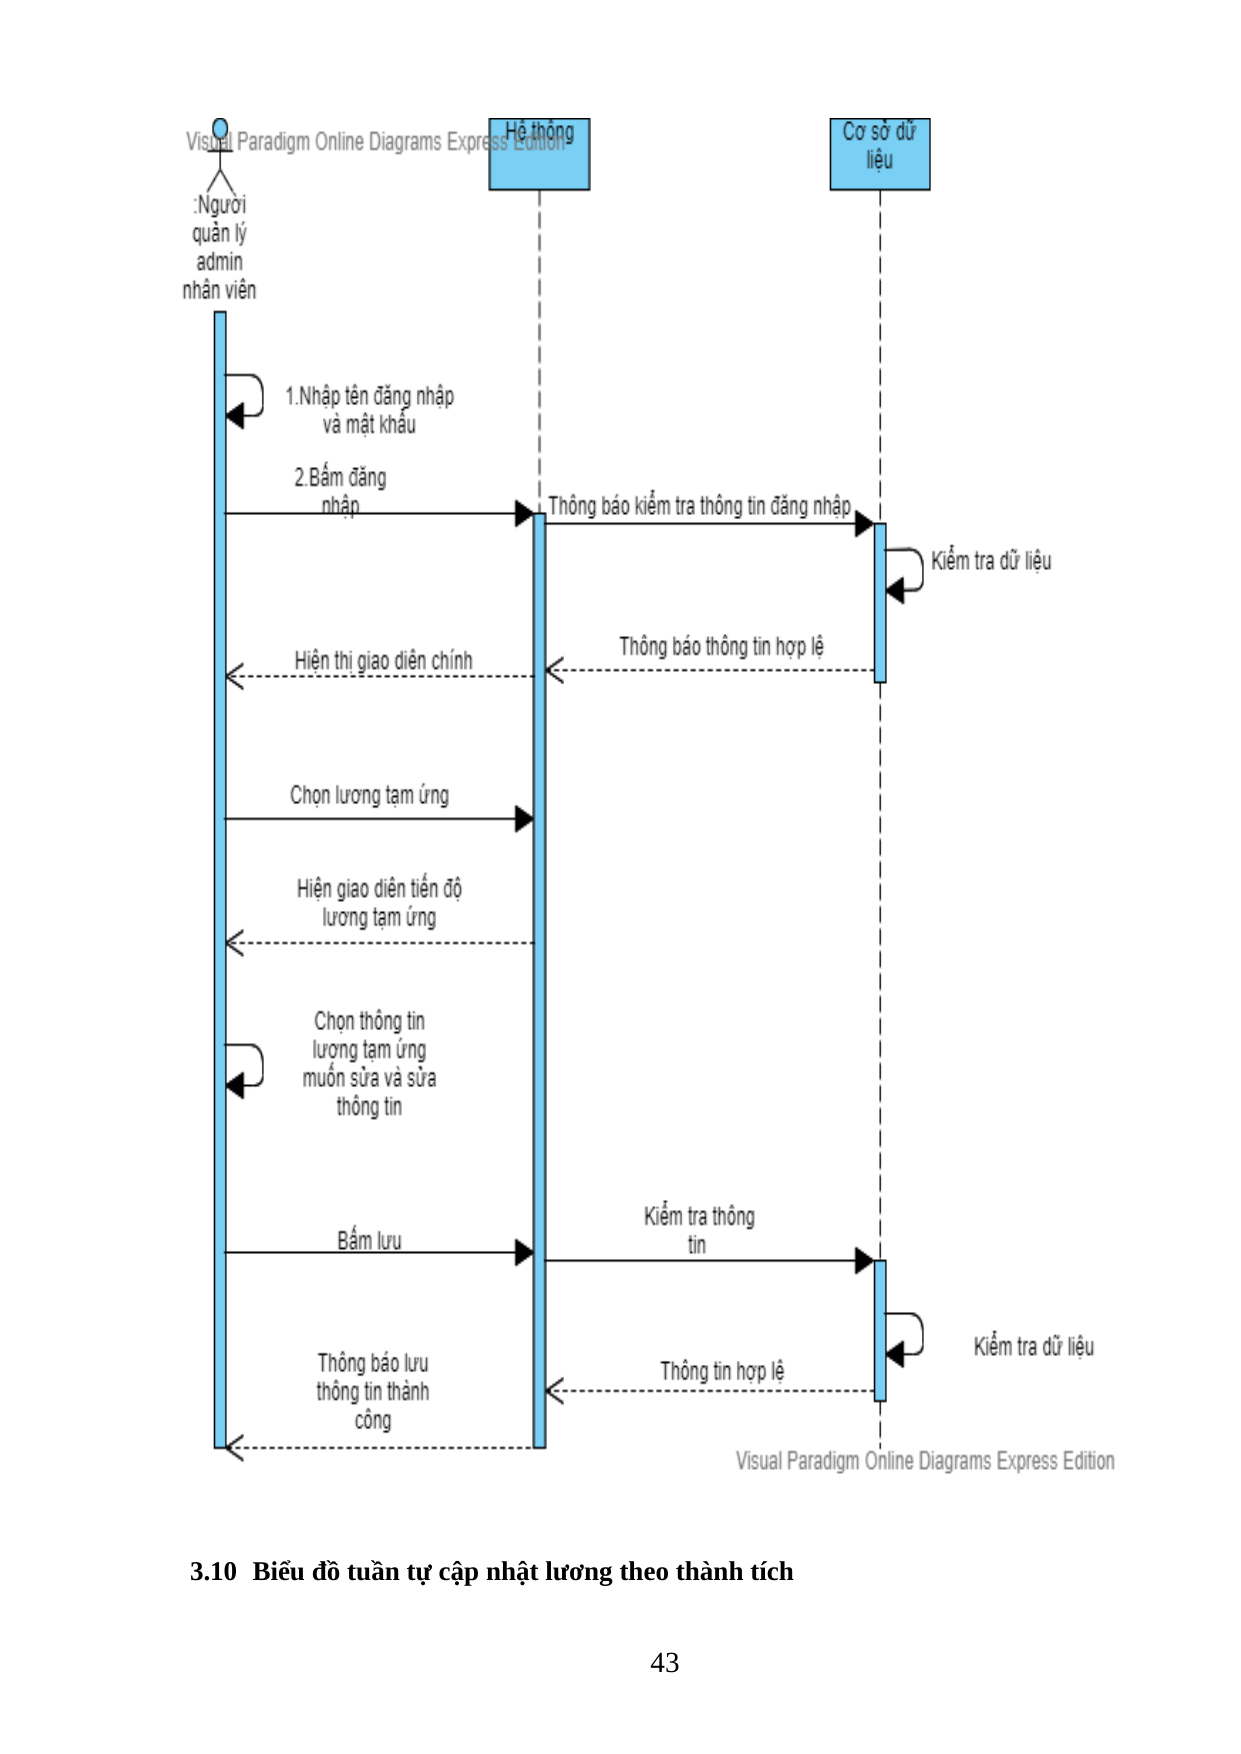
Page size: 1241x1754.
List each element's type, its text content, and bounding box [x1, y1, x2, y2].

picture [177, 118, 1123, 1480]
list Biểu đồ tuần tự cập nhật lương theo thành tích [190, 1555, 1122, 1586]
